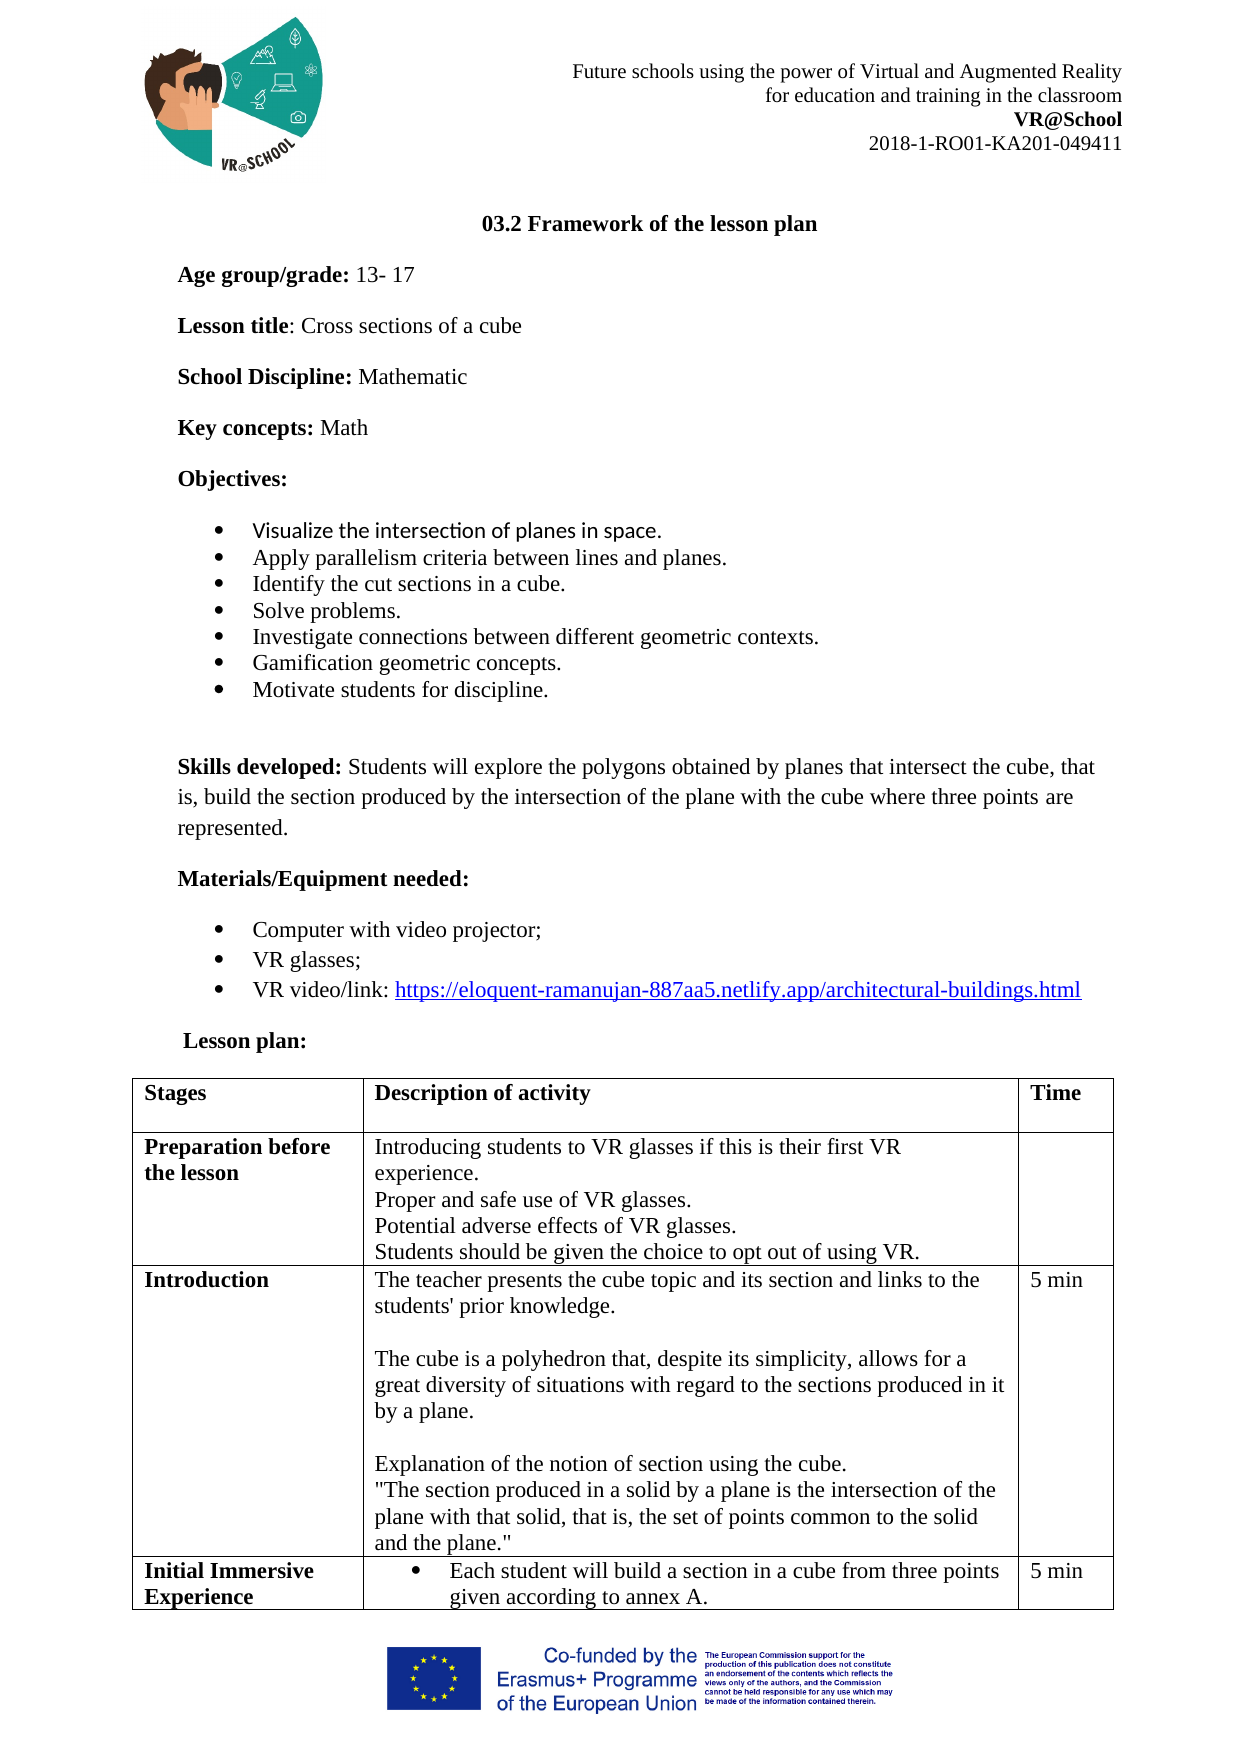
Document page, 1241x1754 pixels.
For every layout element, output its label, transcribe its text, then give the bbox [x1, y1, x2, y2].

text Skills developed: [177, 753, 1122, 840]
text School Discipline: Mathematic [177, 363, 1122, 389]
text Lesson title: Cross sections of a cube [177, 312, 1122, 338]
text Materials/Equipment needed: [177, 864, 1122, 891]
picture [141, 6, 326, 183]
text Age group/grade: 13- 17 [177, 261, 1122, 287]
table_header Time [1019, 1079, 1113, 1132]
text 03.2 Framework of the lesson plan [177, 210, 1122, 236]
list VR video/link: https://eloquent-ramanujan-887aa5.netlify.app/architectural-buildings.html [215, 976, 1122, 1002]
picture [383, 1631, 899, 1715]
table_cell 5 min [1019, 1557, 1113, 1609]
table_header Stages [133, 1079, 363, 1132]
table_cell [1019, 1133, 1113, 1265]
table_cell 5 min [1019, 1266, 1113, 1556]
list VR glasses; [215, 946, 1122, 972]
list Computer with video projector; [215, 916, 1122, 942]
table_cell Initial Immersive Experience [133, 1557, 363, 1609]
table_cell The teacher presents the cube topic and its section and links to the students' prior knowledge. The cube is a polyhedron that, despite its simplicity, allows for a great diversity of situations with regard to the sections produced in it by a plane. Explanation of the notion of section using the cube. "The section produced in a solid by a plane is the intersection of the plane with that solid, that is, the set of points common to the solid and the plane." [364, 1266, 1018, 1556]
text Objectives: [177, 465, 1122, 491]
text Lesson plan: [177, 1027, 1122, 1053]
table_header Description of activity [364, 1079, 1018, 1132]
table_cell Introduction [133, 1266, 363, 1556]
table_cell Preparation before the lesson [133, 1133, 363, 1265]
text Key concepts: Math [177, 414, 1122, 440]
table_cell Introducing students to VR glasses if this is their first VR experience. Proper and safe use of VR glasses. Potential adverse effects of VR glasses. Students should be given the choice to opt out of using VR. [364, 1133, 1018, 1265]
